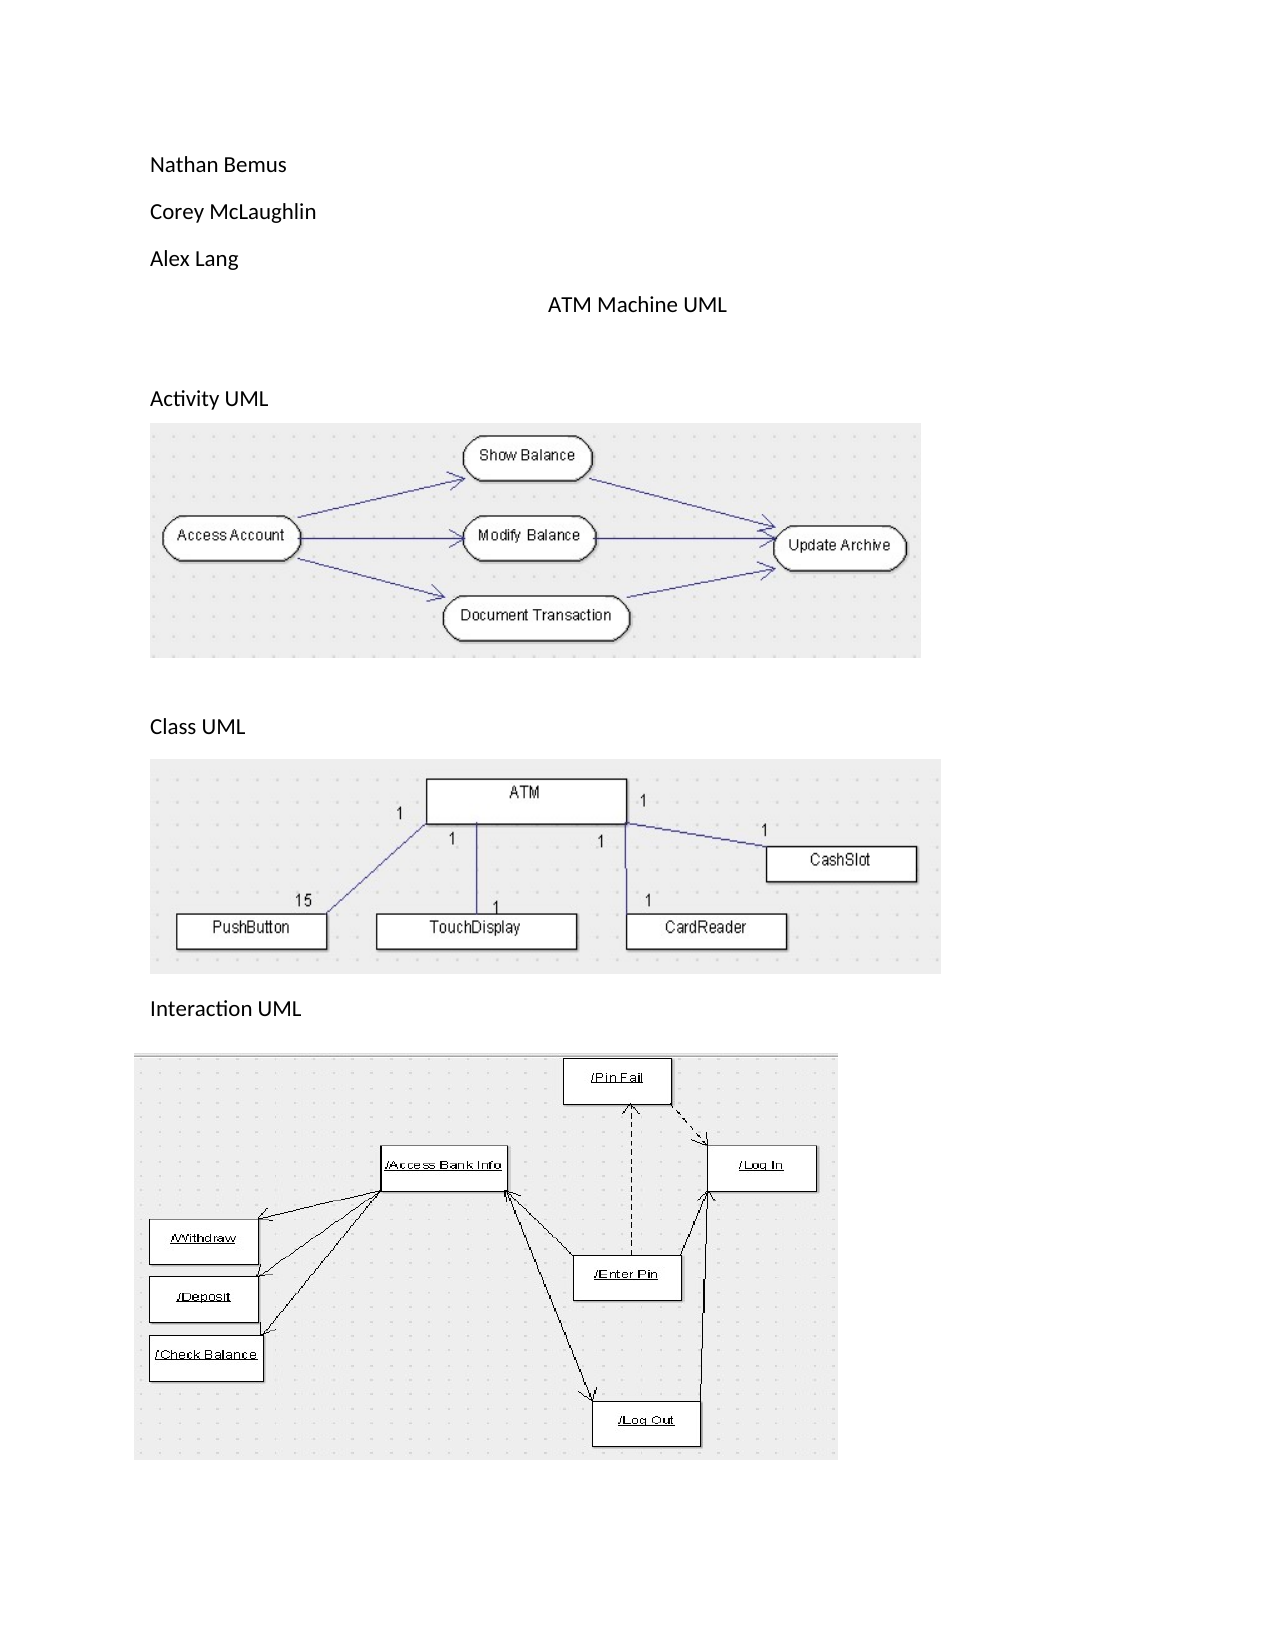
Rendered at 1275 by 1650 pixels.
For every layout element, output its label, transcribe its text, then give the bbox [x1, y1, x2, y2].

text ATM Machine UML [150, 291, 1125, 319]
text Activity UML [150, 384, 1125, 412]
text Corey McLaughlin [150, 197, 1125, 225]
text Interaction UML [150, 994, 1125, 1022]
picture [150, 759, 941, 974]
text Class UML [150, 712, 1125, 741]
text Alex Lang [150, 244, 1125, 272]
text Nathan Bemus [150, 150, 1125, 178]
picture [150, 423, 921, 658]
picture [134, 1053, 838, 1460]
